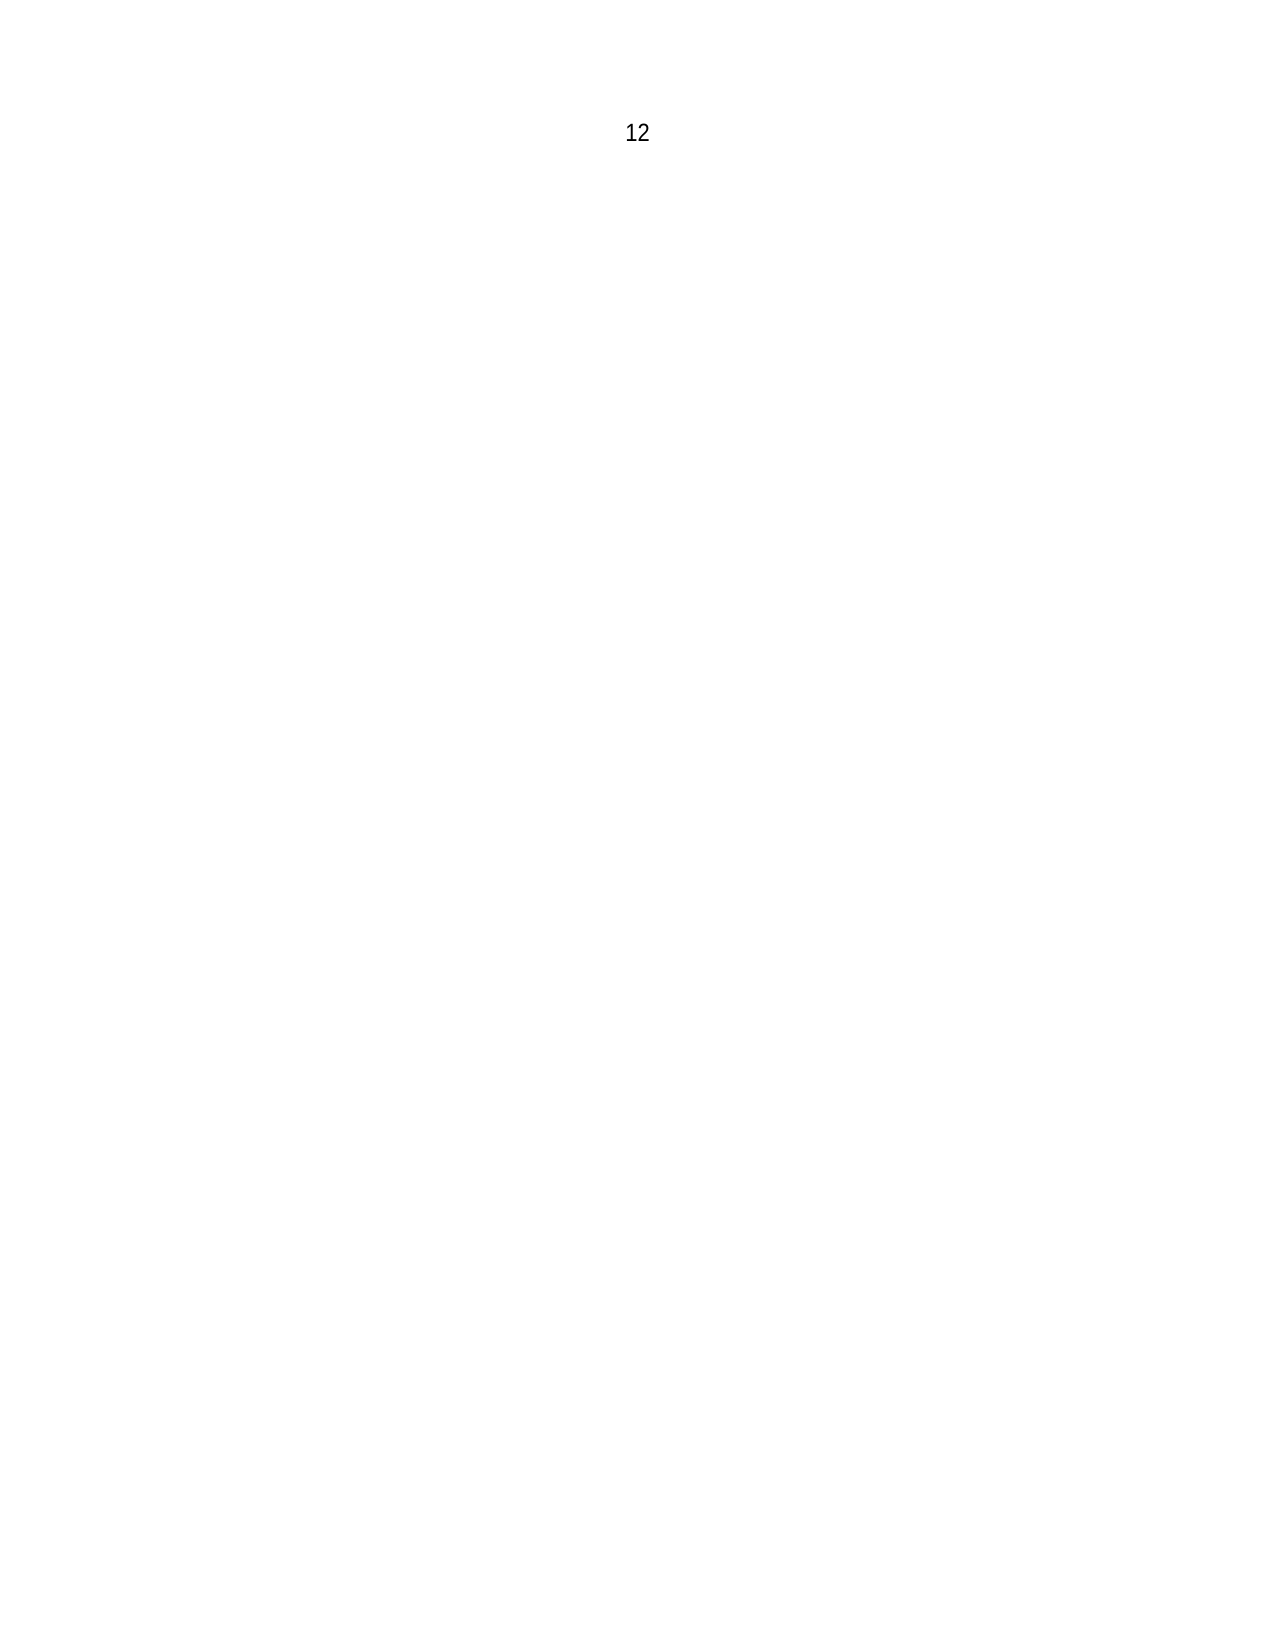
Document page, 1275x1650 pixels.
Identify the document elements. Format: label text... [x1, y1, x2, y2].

text 12 [625, 118, 1188, 147]
